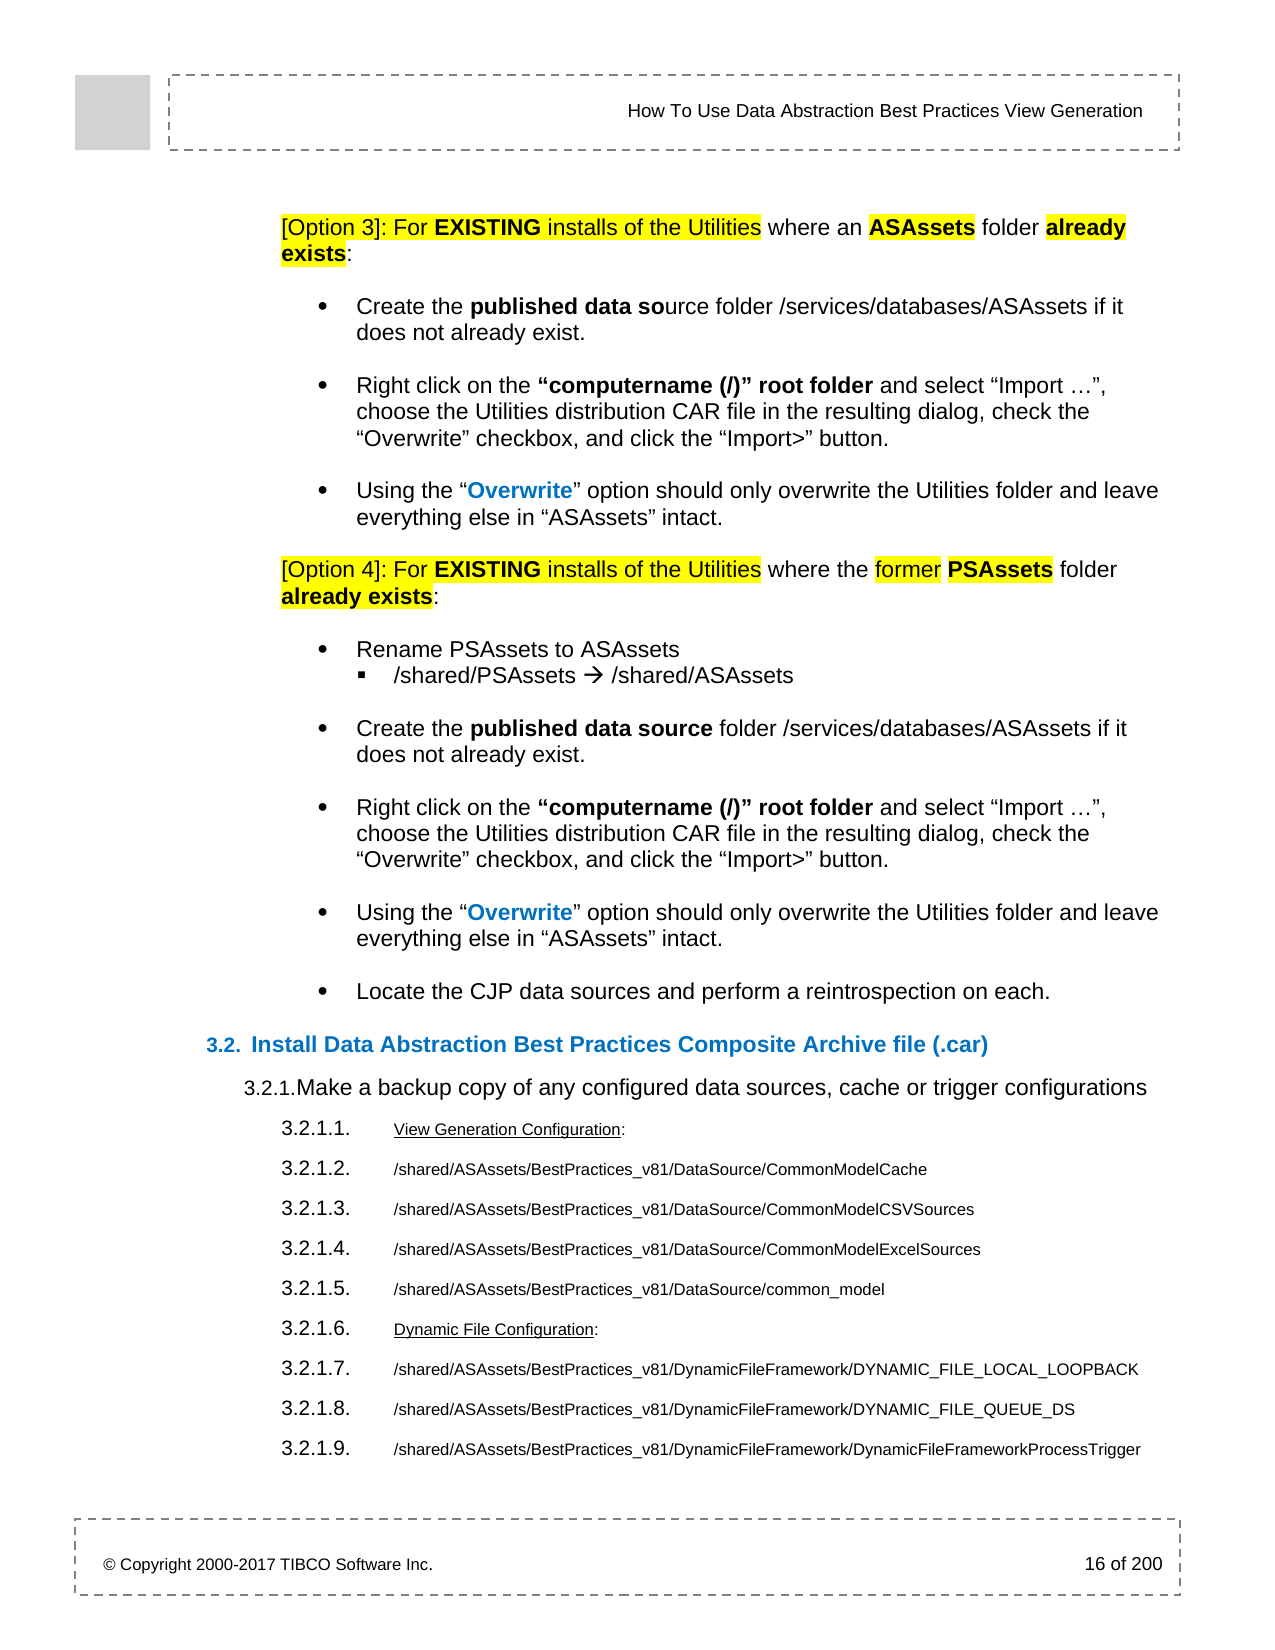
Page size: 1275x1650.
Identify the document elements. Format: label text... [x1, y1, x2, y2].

list /shared/ASAssets/BestPractices_v81/DataSource/CommonModelCache [281, 1156, 1161, 1180]
list Rename PSAssets to ASAssets [319, 636, 1162, 662]
list Using the “Overwrite” option should only overwrite the Utilities folder and leave everything else in “ASAssets” intact. [319, 899, 1162, 952]
list Create the published data source folder /services/databases/ASAssets if it does not already exist. [319, 293, 1162, 346]
list /shared/PSAssets /shared/ASAssets [356, 662, 1162, 688]
list /shared/ASAssets/BestPractices_v81/DynamicFileFramework/DynamicFileFrameworkProcessTrigger [281, 1436, 1161, 1460]
list /shared/ASAssets/BestPractices_v81/DynamicFileFramework/DYNAMIC_FILE_LOCAL_LOOPBACK [281, 1356, 1161, 1380]
list Make a backup copy of any configured data sources, cache or trigger configurations [244, 1073, 1161, 1100]
list Create the published data source folder /services/databases/ASAssets if it does not already exist. [319, 714, 1162, 767]
list Using the “Overwrite” option should only overwrite the Utilities folder and leave everything else in “ASAssets” intact. [319, 477, 1162, 530]
list Install Data Abstraction Best Practices Composite Archive file (.car) [206, 1031, 1161, 1057]
list Dynamic File Configuration: [281, 1316, 1161, 1340]
list /shared/ASAssets/BestPractices_v81/DataSource/CommonModelExcelSources [281, 1236, 1161, 1260]
list /shared/ASAssets/BestPractices_v81/DataSource/common_model [281, 1276, 1161, 1300]
text [Option 3]: For EXISTING installs of the Utilities where an ASAssets folder already exists: [346, 214, 1162, 267]
list View Generation Configuration: [281, 1116, 1161, 1140]
list /shared/ASAssets/BestPractices_v81/DataSource/CommonModelCSVSources [281, 1196, 1161, 1220]
list Locate the CJP data sources and perform a reintrospection on each. [319, 978, 1162, 1004]
list /shared/ASAssets/BestPractices_v81/DynamicFileFramework/DYNAMIC_FILE_QUEUE_DS [281, 1396, 1161, 1420]
text [Option 4]: For EXISTING installs of the Utilities where the former PSAssets folder already exists: [433, 556, 1162, 609]
